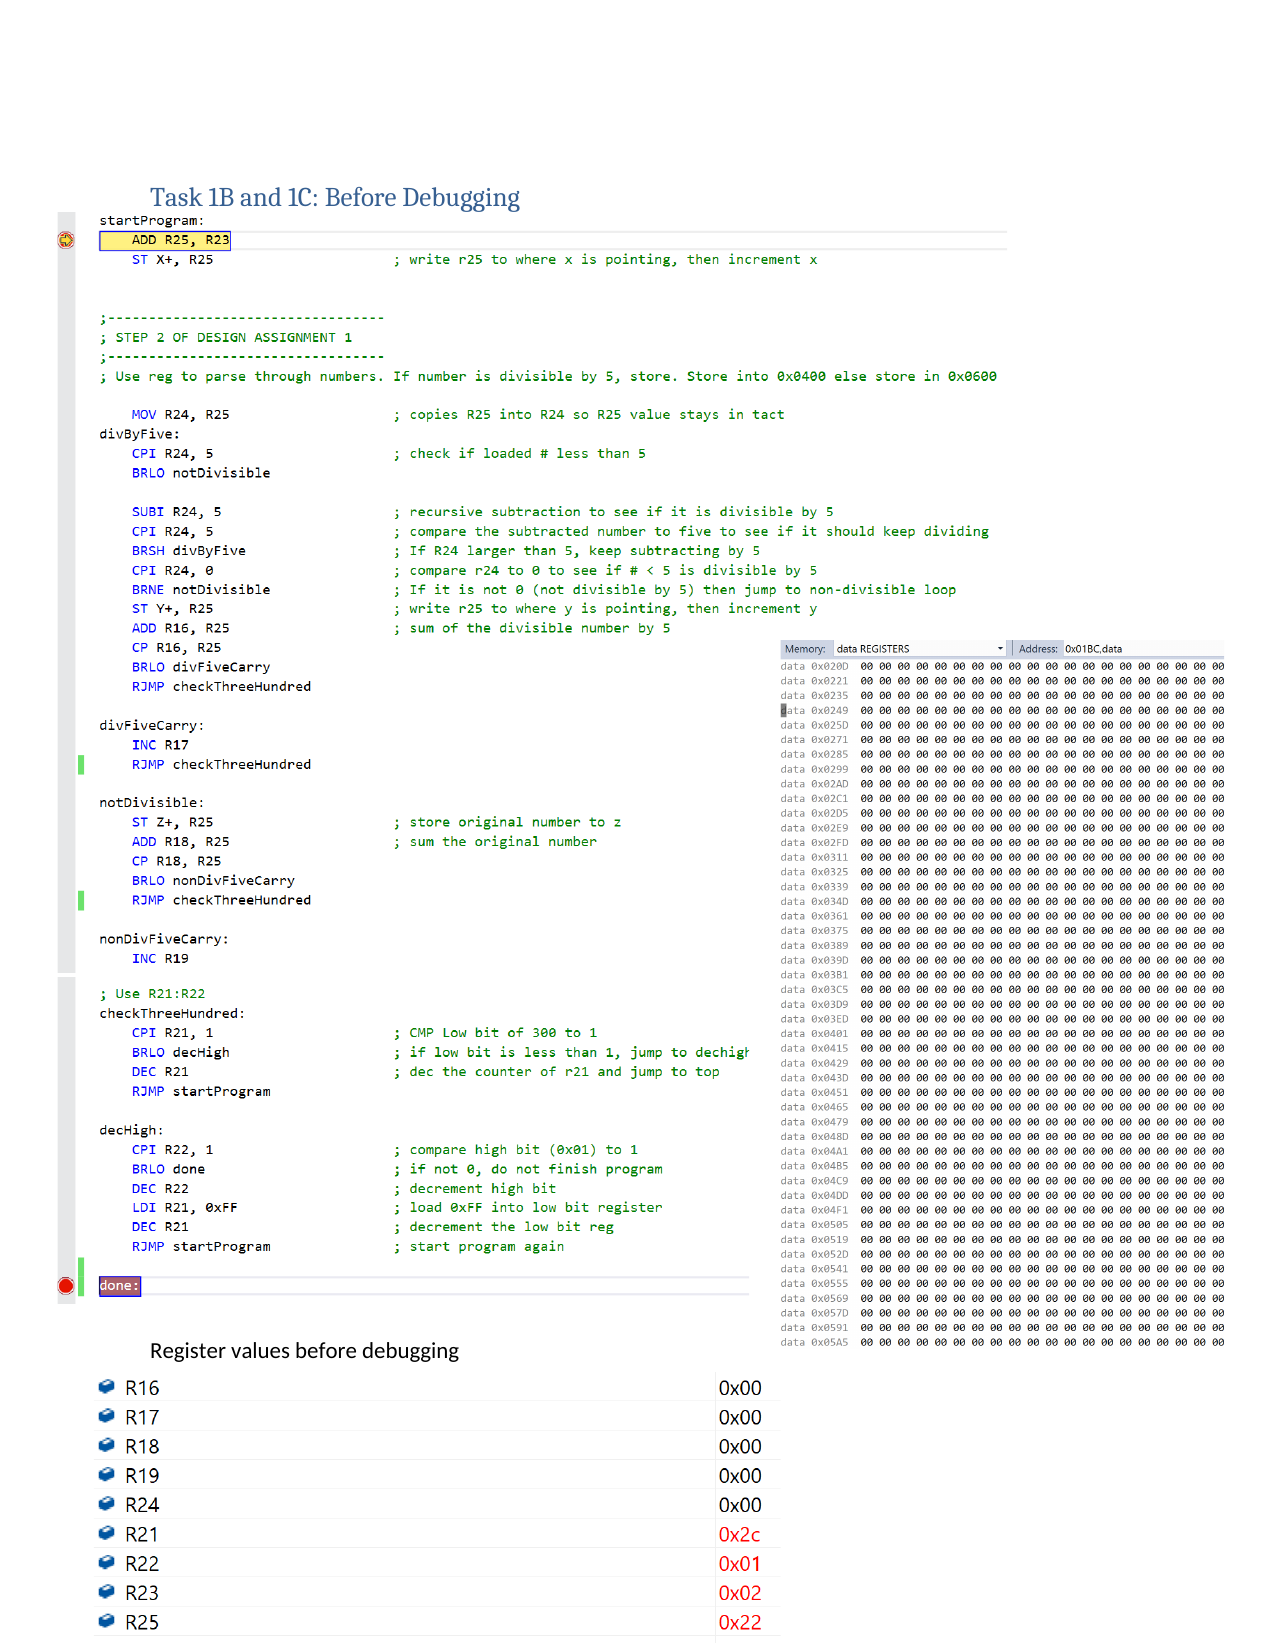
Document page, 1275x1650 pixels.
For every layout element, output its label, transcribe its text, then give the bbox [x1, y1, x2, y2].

text Register values before debugging [150, 1336, 1125, 1364]
picture [57, 212, 1225, 1349]
subtitle Task 1B and 1C: Before Debugging [150, 182, 1125, 213]
picture [93, 1371, 781, 1643]
picture [57, 977, 750, 1304]
